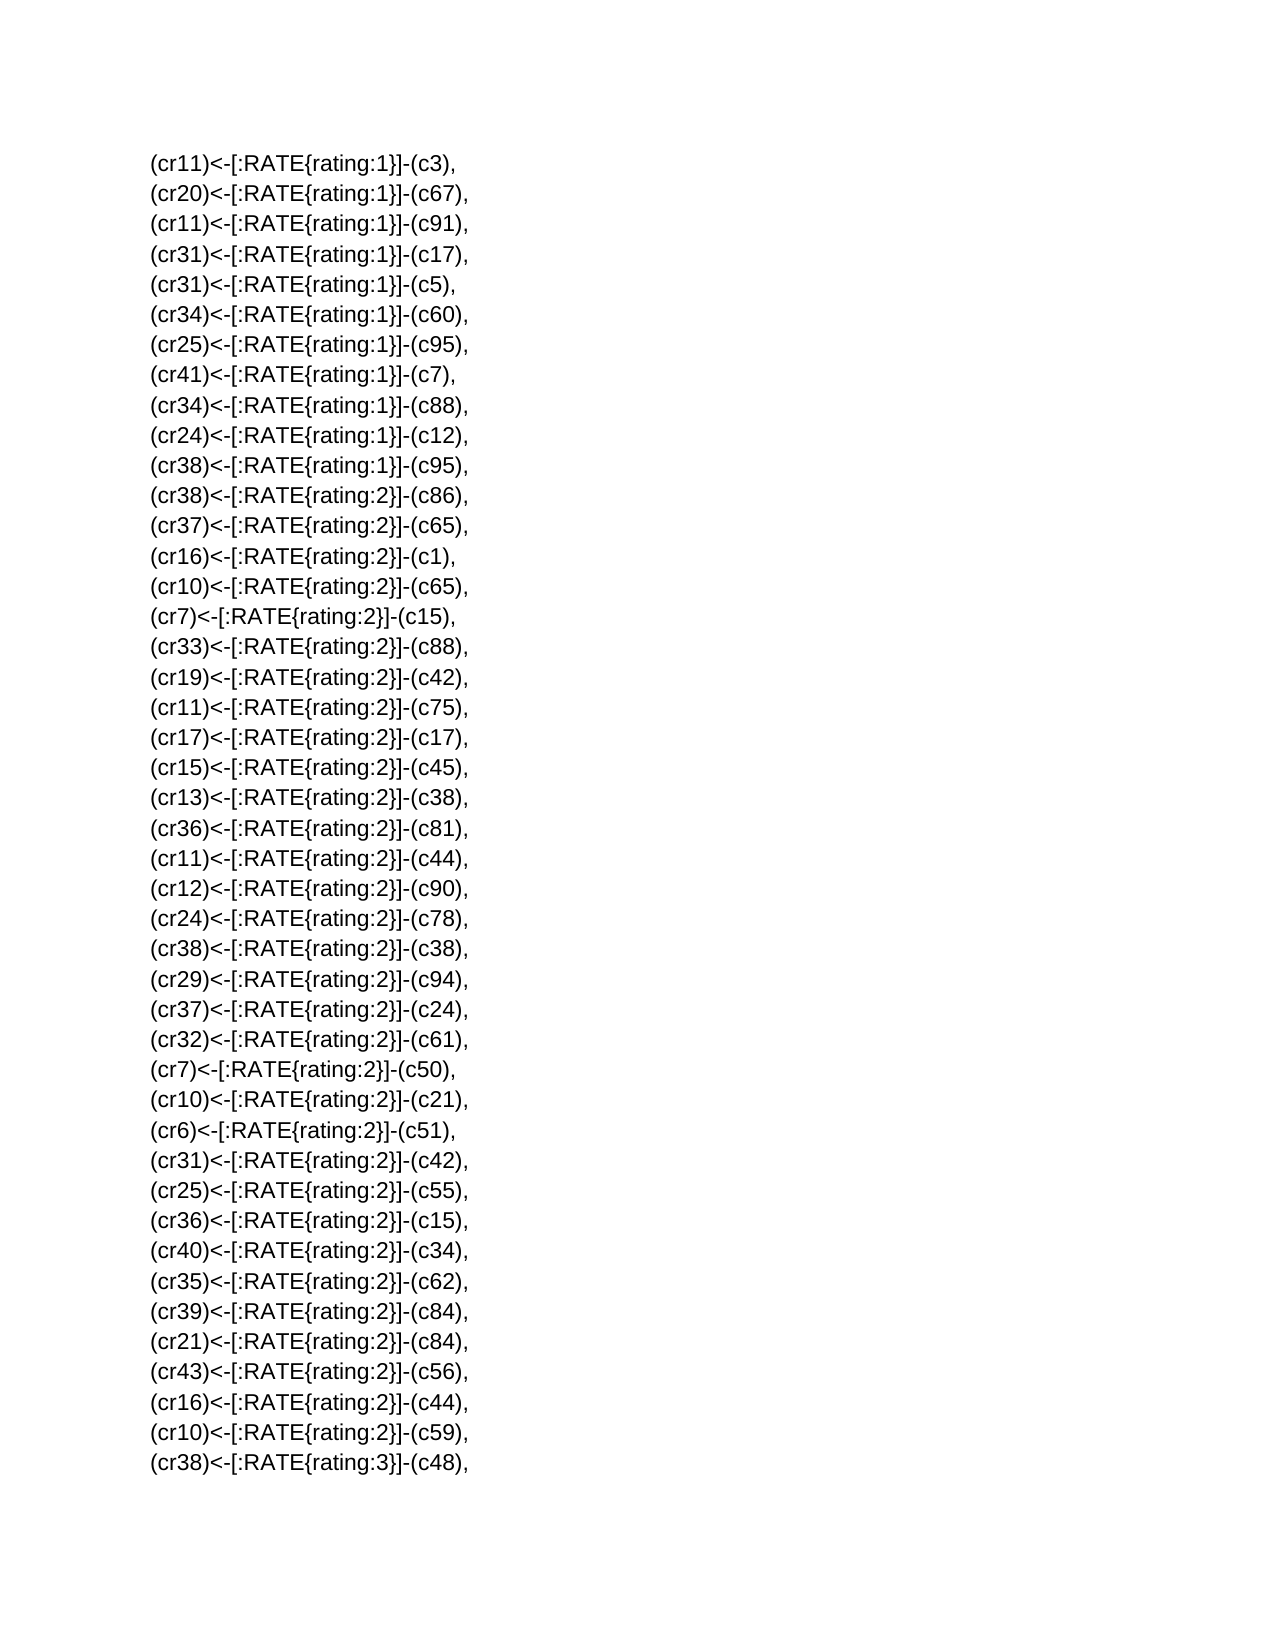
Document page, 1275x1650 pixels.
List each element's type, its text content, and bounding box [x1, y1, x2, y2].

text (cr11)<-[:RATE{rating:2}]-(c75), [150, 694, 1125, 720]
text (cr7)<-[:RATE{rating:2}]-(c15), [150, 603, 1125, 629]
text (cr38)<-[:RATE{rating:2}]-(c86), [150, 482, 1125, 509]
text (cr19)<-[:RATE{rating:2}]-(c42), [150, 663, 1125, 690]
text (cr29)<-[:RATE{rating:2}]-(c94), [150, 966, 1125, 992]
text (cr16)<-[:RATE{rating:2}]-(c44), [150, 1388, 1125, 1415]
text (cr11)<-[:RATE{rating:2}]-(c44), [150, 845, 1125, 871]
text (cr31)<-[:RATE{rating:1}]-(c17), [150, 241, 1125, 267]
text (cr37)<-[:RATE{rating:2}]-(c65), [150, 512, 1125, 539]
text (cr34)<-[:RATE{rating:1}]-(c60), [150, 301, 1125, 327]
text (cr20)<-[:RATE{rating:1}]-(c67), [150, 180, 1125, 207]
text (cr32)<-[:RATE{rating:2}]-(c61), [150, 1026, 1125, 1052]
text (cr40)<-[:RATE{rating:2}]-(c34), [150, 1237, 1125, 1264]
text (cr11)<-[:RATE{rating:1}]-(c91), [150, 210, 1125, 237]
text (cr36)<-[:RATE{rating:2}]-(c15), [150, 1207, 1125, 1234]
text (cr36)<-[:RATE{rating:2}]-(c81), [150, 814, 1125, 841]
text (cr11)<-[:RATE{rating:1}]-(c3), [150, 150, 1125, 176]
text (cr38)<-[:RATE{rating:1}]-(c95), [150, 452, 1125, 478]
text (cr38)<-[:RATE{rating:2}]-(c38), [150, 935, 1125, 962]
text (cr13)<-[:RATE{rating:2}]-(c38), [150, 784, 1125, 811]
text (cr17)<-[:RATE{rating:2}]-(c17), [150, 724, 1125, 750]
text (cr37)<-[:RATE{rating:2}]-(c24), [150, 996, 1125, 1022]
text (cr7)<-[:RATE{rating:2}]-(c50), [150, 1056, 1125, 1083]
text (cr38)<-[:RATE{rating:3}]-(c48), [150, 1449, 1125, 1475]
text (cr10)<-[:RATE{rating:2}]-(c59), [150, 1419, 1125, 1445]
text (cr21)<-[:RATE{rating:2}]-(c84), [150, 1328, 1125, 1354]
text (cr31)<-[:RATE{rating:1}]-(c5), [150, 271, 1125, 297]
text (cr6)<-[:RATE{rating:2}]-(c51), [150, 1117, 1125, 1143]
text (cr35)<-[:RATE{rating:2}]-(c62), [150, 1268, 1125, 1294]
text (cr25)<-[:RATE{rating:2}]-(c55), [150, 1177, 1125, 1203]
text (cr10)<-[:RATE{rating:2}]-(c21), [150, 1086, 1125, 1113]
text (cr15)<-[:RATE{rating:2}]-(c45), [150, 754, 1125, 781]
text (cr31)<-[:RATE{rating:2}]-(c42), [150, 1147, 1125, 1173]
text (cr34)<-[:RATE{rating:1}]-(c88), [150, 392, 1125, 418]
text (cr33)<-[:RATE{rating:2}]-(c88), [150, 633, 1125, 660]
text (cr24)<-[:RATE{rating:1}]-(c12), [150, 422, 1125, 448]
text (cr12)<-[:RATE{rating:2}]-(c90), [150, 875, 1125, 901]
text (cr41)<-[:RATE{rating:1}]-(c7), [150, 361, 1125, 388]
text (cr43)<-[:RATE{rating:2}]-(c56), [150, 1358, 1125, 1385]
text (cr25)<-[:RATE{rating:1}]-(c95), [150, 331, 1125, 358]
text (cr24)<-[:RATE{rating:2}]-(c78), [150, 905, 1125, 932]
text (cr16)<-[:RATE{rating:2}]-(c1), [150, 543, 1125, 569]
text (cr10)<-[:RATE{rating:2}]-(c65), [150, 573, 1125, 599]
text (cr39)<-[:RATE{rating:2}]-(c84), [150, 1298, 1125, 1324]
